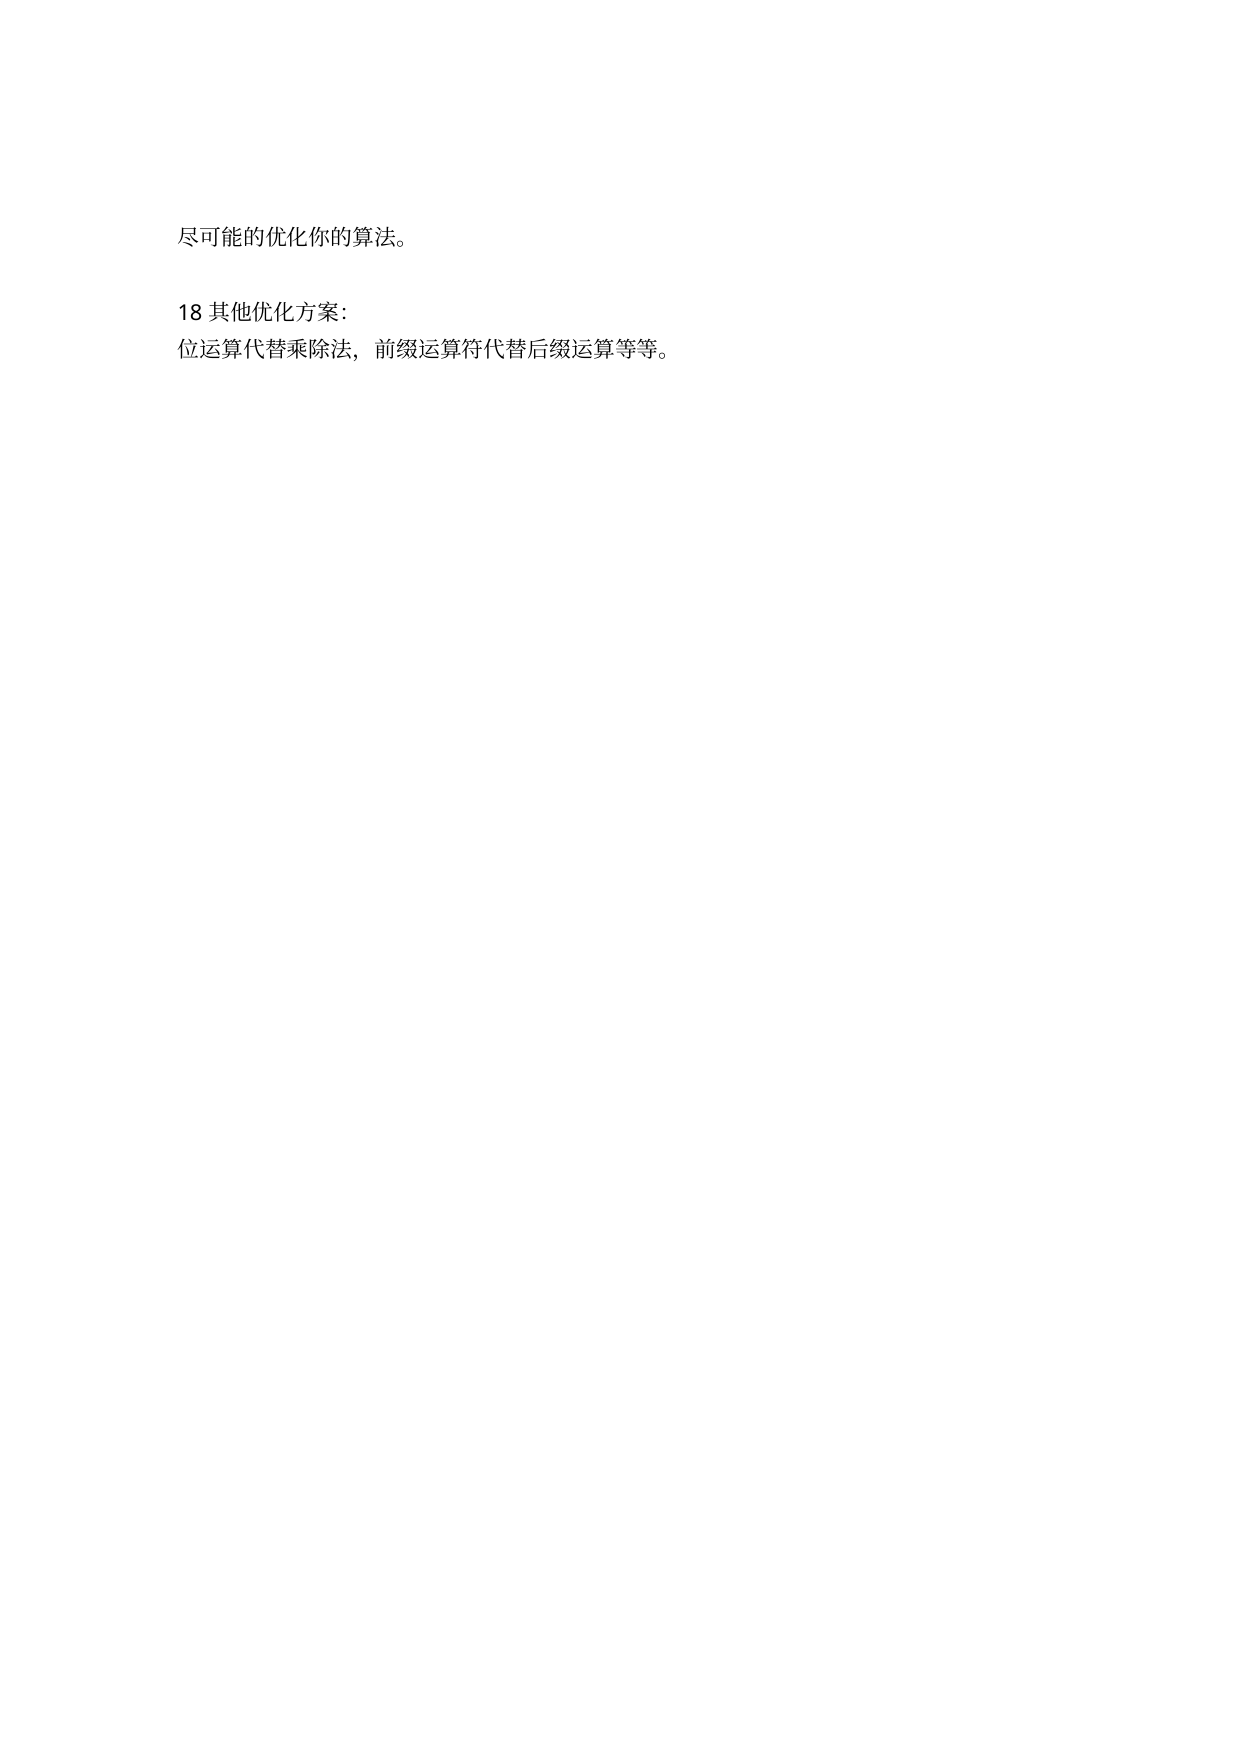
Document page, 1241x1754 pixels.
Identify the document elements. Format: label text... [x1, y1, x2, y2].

text 18 其他优化方案： [177, 292, 1063, 329]
text 位运算代替乘除法，前缀运算符代替后缀运算等等。 [177, 329, 1063, 367]
text 尽可能的优化你的算法。 [177, 217, 1063, 254]
